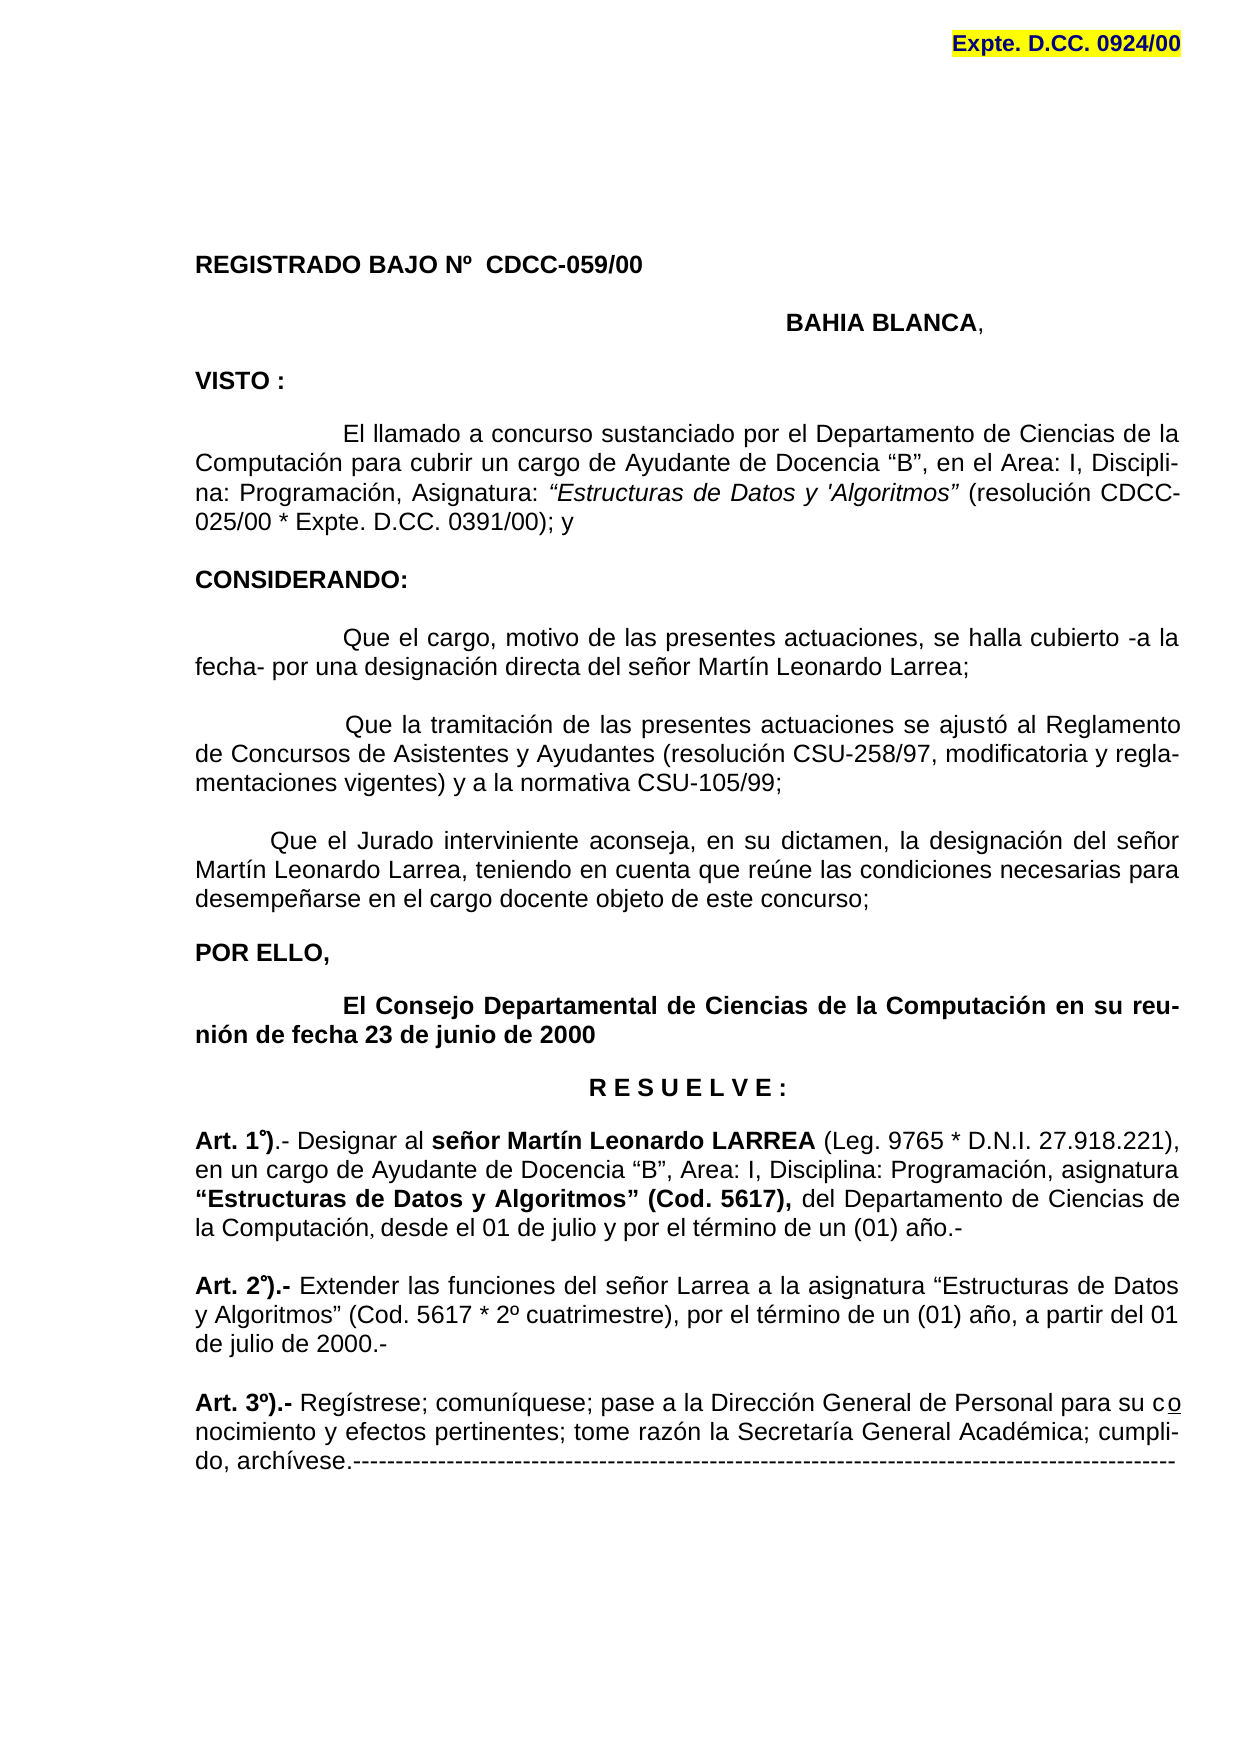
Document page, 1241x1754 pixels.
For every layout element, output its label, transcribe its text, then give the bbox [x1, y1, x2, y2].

text Art. 1).- Designar al señor Martín Leonardo LARREA (Leg. 9765 * D.N.I. 27.918.221), en un cargo de Ayudante de Docencia “B”, Area: I, Disciplina: Programación, asignatura “Estructuras de Datos y Algoritmos” (Cod. 5617), del Departamento de Ciencias de la Computación, desde el 01 de julio y por el término de un (01) año.- [195, 1126, 1181, 1242]
text Que el cargo, motivo de las presentes actuaciones, se halla cubierto -a la fecha- por una designación directa del señor Martín Leonardo Larrea; [195, 623, 1181, 681]
text Art. 2).- Extender las funciones del señor Larrea a la asignatura “Estructuras de Datos y Algoritmos” (Cod. 5617 * 2º cuatrimestre), por el término de un (01) año, a partir del 01 de julio de 2000.- [195, 1271, 1181, 1358]
text VISTO : [195, 366, 1181, 395]
text Que la tramitación de las presentes actuaciones se ajustó al Reglamento de Concursos de Asistentes y Ayudantes (resolución CSU-258/97, modificatoria y regla-mentaciones vigentes) y a la normativa CSU-105/99; [195, 710, 1181, 797]
text Expte. D.CC. 0924/00 [195, 29, 1181, 57]
text Que el Jurado interviniente aconseja, en su dictamen, la designación del señor Martín Leonardo Larrea, teniendo en cuenta que reúne las condiciones necesarias para desempeñarse en el cargo docente objeto de este concurso; [195, 826, 1181, 913]
text El llamado a concurso sustanciado por el Departamento de Ciencias de la Computación para cubrir un cargo de Ayudante de Docencia “B”, en el Area: I, Discipli-na: Programación, Asignatura: “Estructuras de Datos y 'Algoritmos” (resolución CDCC-025/00 * Expte. D.CC. 0391/00); y [195, 419, 1181, 536]
text BAHIA BLANCA, [195, 308, 1181, 337]
text POR ELLO, [195, 937, 1181, 966]
text CONSIDERANDO: [195, 564, 1181, 594]
text R E S U E L V E : [195, 1073, 1181, 1102]
text Art. 3º).- Regístrese; comuníquese; pase a la Dirección General de Personal para su co nocimiento y efectos pertinentes; tome razón la Secretaría General Académica; cumpli-do, archívese.------------------------------------------------------------------------------------------------- [195, 1387, 1181, 1474]
text El Consejo Departamental de Ciencias de la Computación en su reu-nión de fecha 23 de junio de 2000 [195, 991, 1181, 1049]
text REGISTRADO BAJO Nº CDCC-059/00 [195, 250, 1181, 279]
